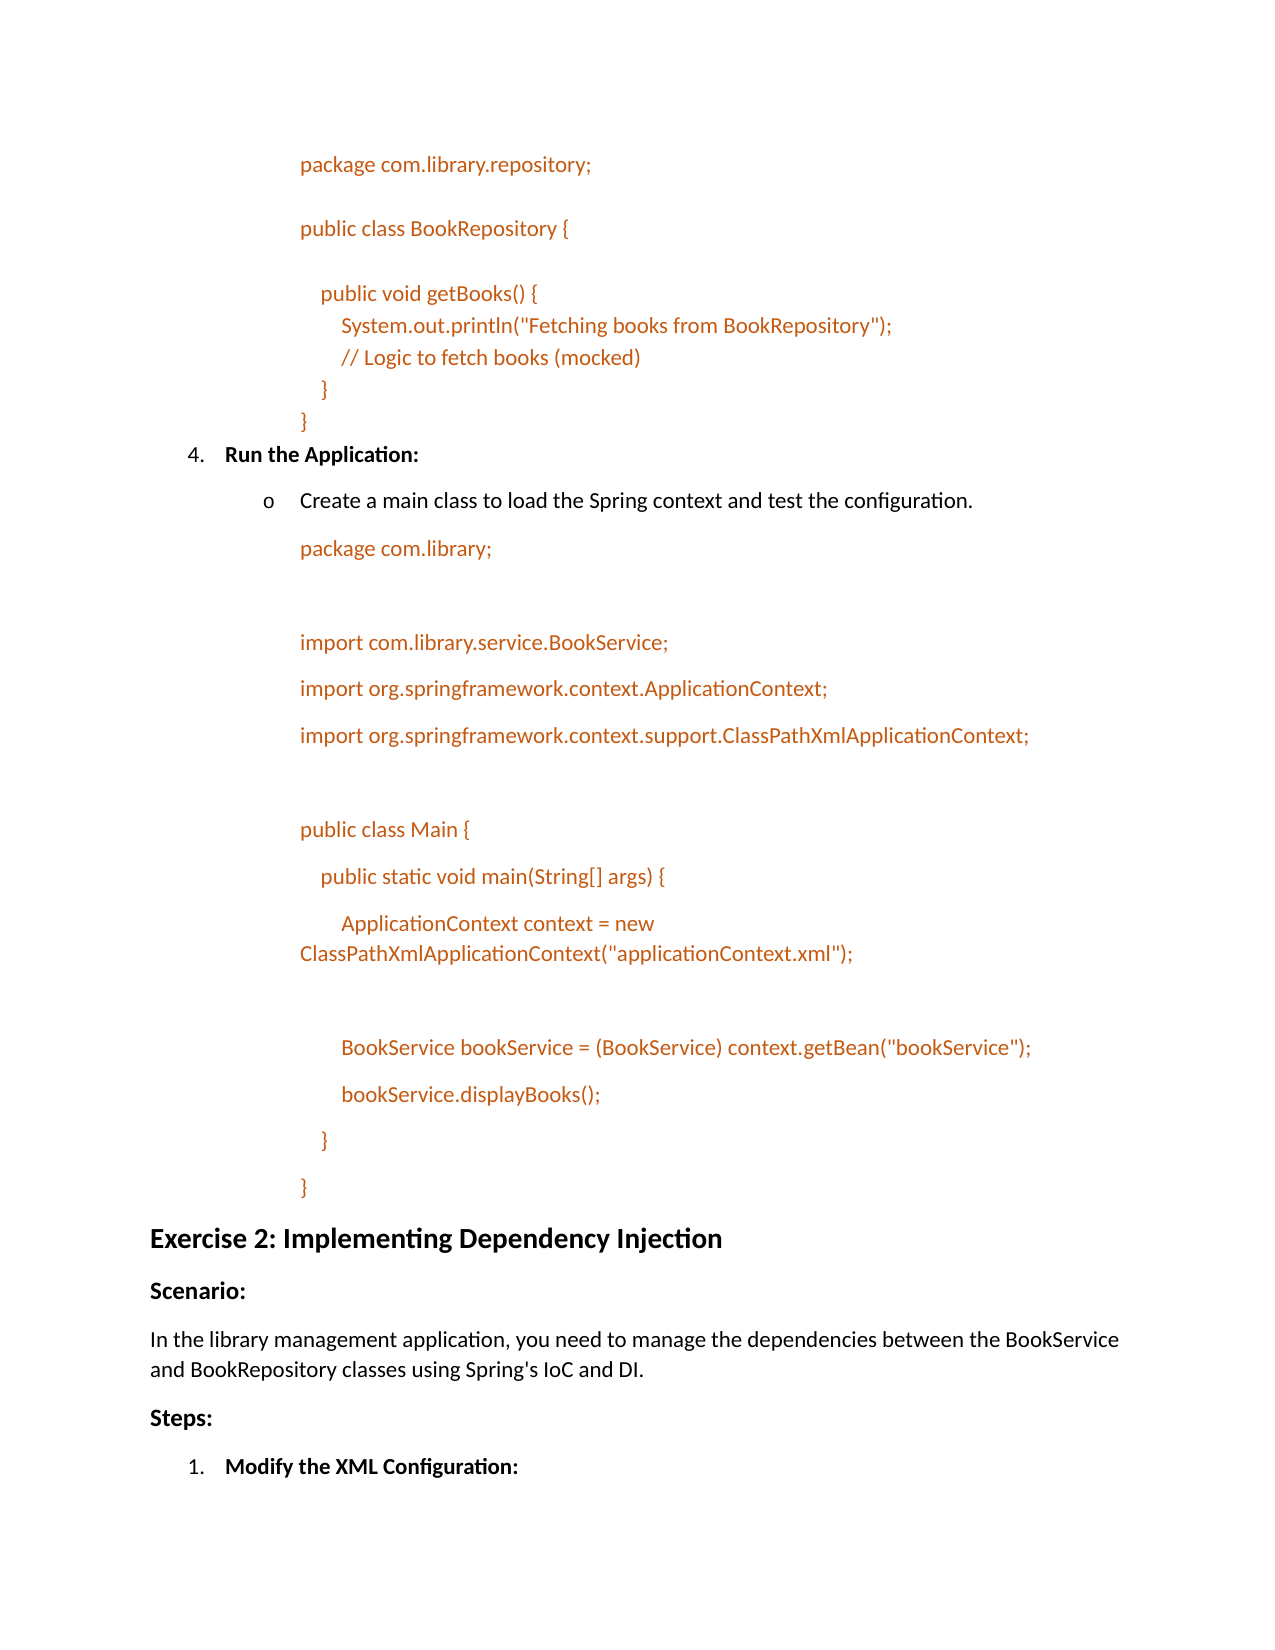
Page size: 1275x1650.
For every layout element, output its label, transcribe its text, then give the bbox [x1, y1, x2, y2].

text import org.springframework.context.ApplicationContext; [300, 674, 1125, 703]
text Exercise 2: Implementing Dependency Injection [150, 1220, 1125, 1256]
text ApplicationContext context = new ClassPathXmlApplicationContext("applicationContext.xml"); [300, 909, 1125, 967]
text In the library management application, you need to manage the dependencies between the BookService and BookRepository classes using Spring's IoC and DI. [150, 1325, 1125, 1383]
text package com.library.repository; [300, 150, 1125, 178]
text public void getBooks() { [300, 279, 1125, 307]
text import com.library.service.BookService; [300, 628, 1125, 656]
list Run the Application: [187, 440, 1125, 468]
text package com.library; [300, 534, 1125, 562]
text import org.springframework.context.support.ClassPathXmlApplicationContext; [300, 721, 1125, 749]
text } [300, 1127, 1125, 1155]
text public class Main { [300, 815, 1125, 843]
text // Logic to fetch books (mocked) [300, 343, 1125, 371]
text BookService bookService = (BookService) context.getBean("bookService"); [300, 1033, 1125, 1061]
list Modify the XML Configuration: [187, 1452, 1125, 1480]
text } [300, 1173, 1125, 1202]
text } [300, 375, 1125, 403]
text Steps: [150, 1402, 1125, 1433]
list Create a main class to load the Spring context and test the configuration. [262, 487, 1125, 515]
text } [300, 407, 1125, 436]
text bookService.displayBooks(); [300, 1080, 1125, 1108]
text System.out.println("Fetching books from BookRepository"); [300, 311, 1125, 339]
text public class BookRepository { [300, 214, 1125, 242]
text Scenario: [150, 1276, 1125, 1306]
text public static void main(String[] args) { [300, 862, 1125, 890]
